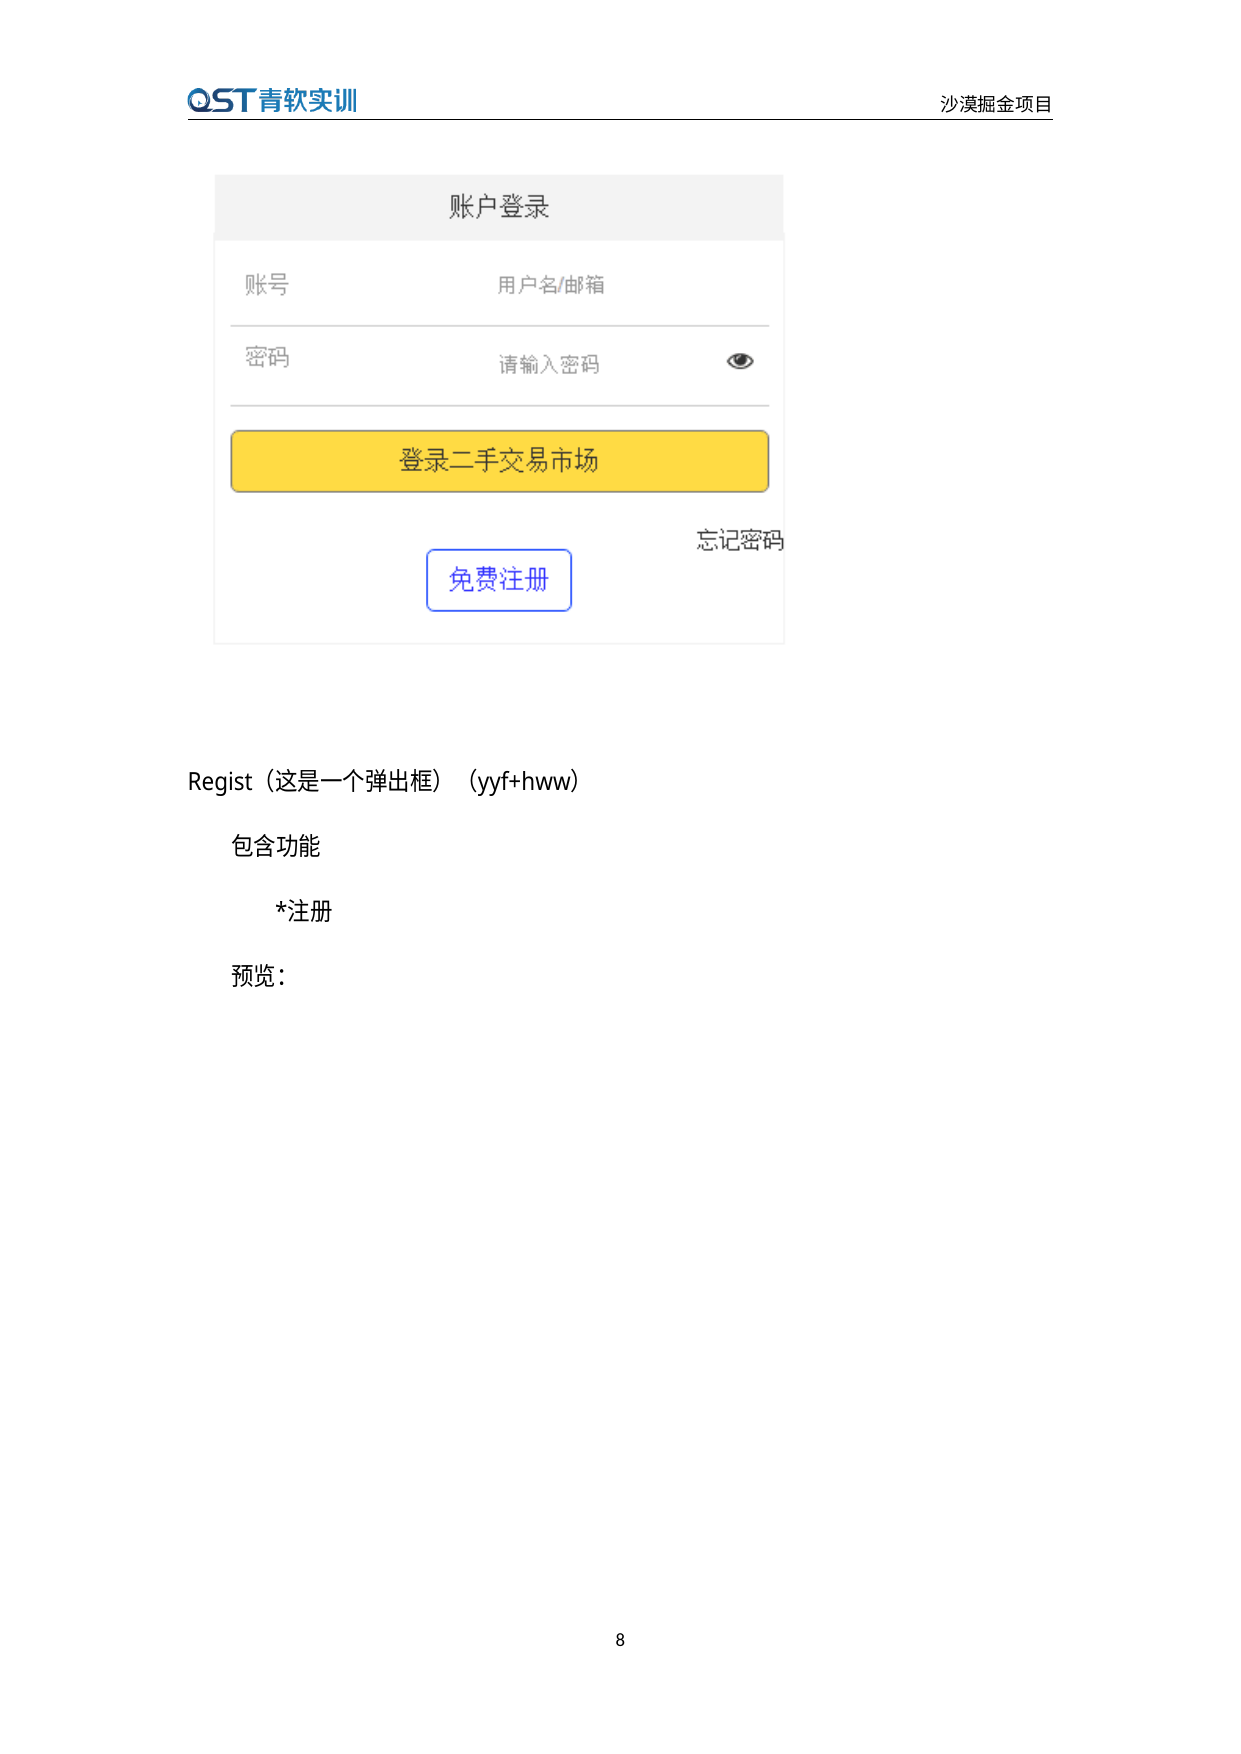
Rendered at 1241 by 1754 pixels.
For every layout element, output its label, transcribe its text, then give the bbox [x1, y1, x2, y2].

text *注册 [187, 877, 1053, 942]
picture [187, 88, 356, 112]
picture [187, 162, 829, 673]
text 预览： [187, 942, 1053, 1007]
text Regist（这是一个弹出框）（yyf+hww） [187, 747, 1053, 812]
text 包含功能 [187, 812, 1053, 877]
